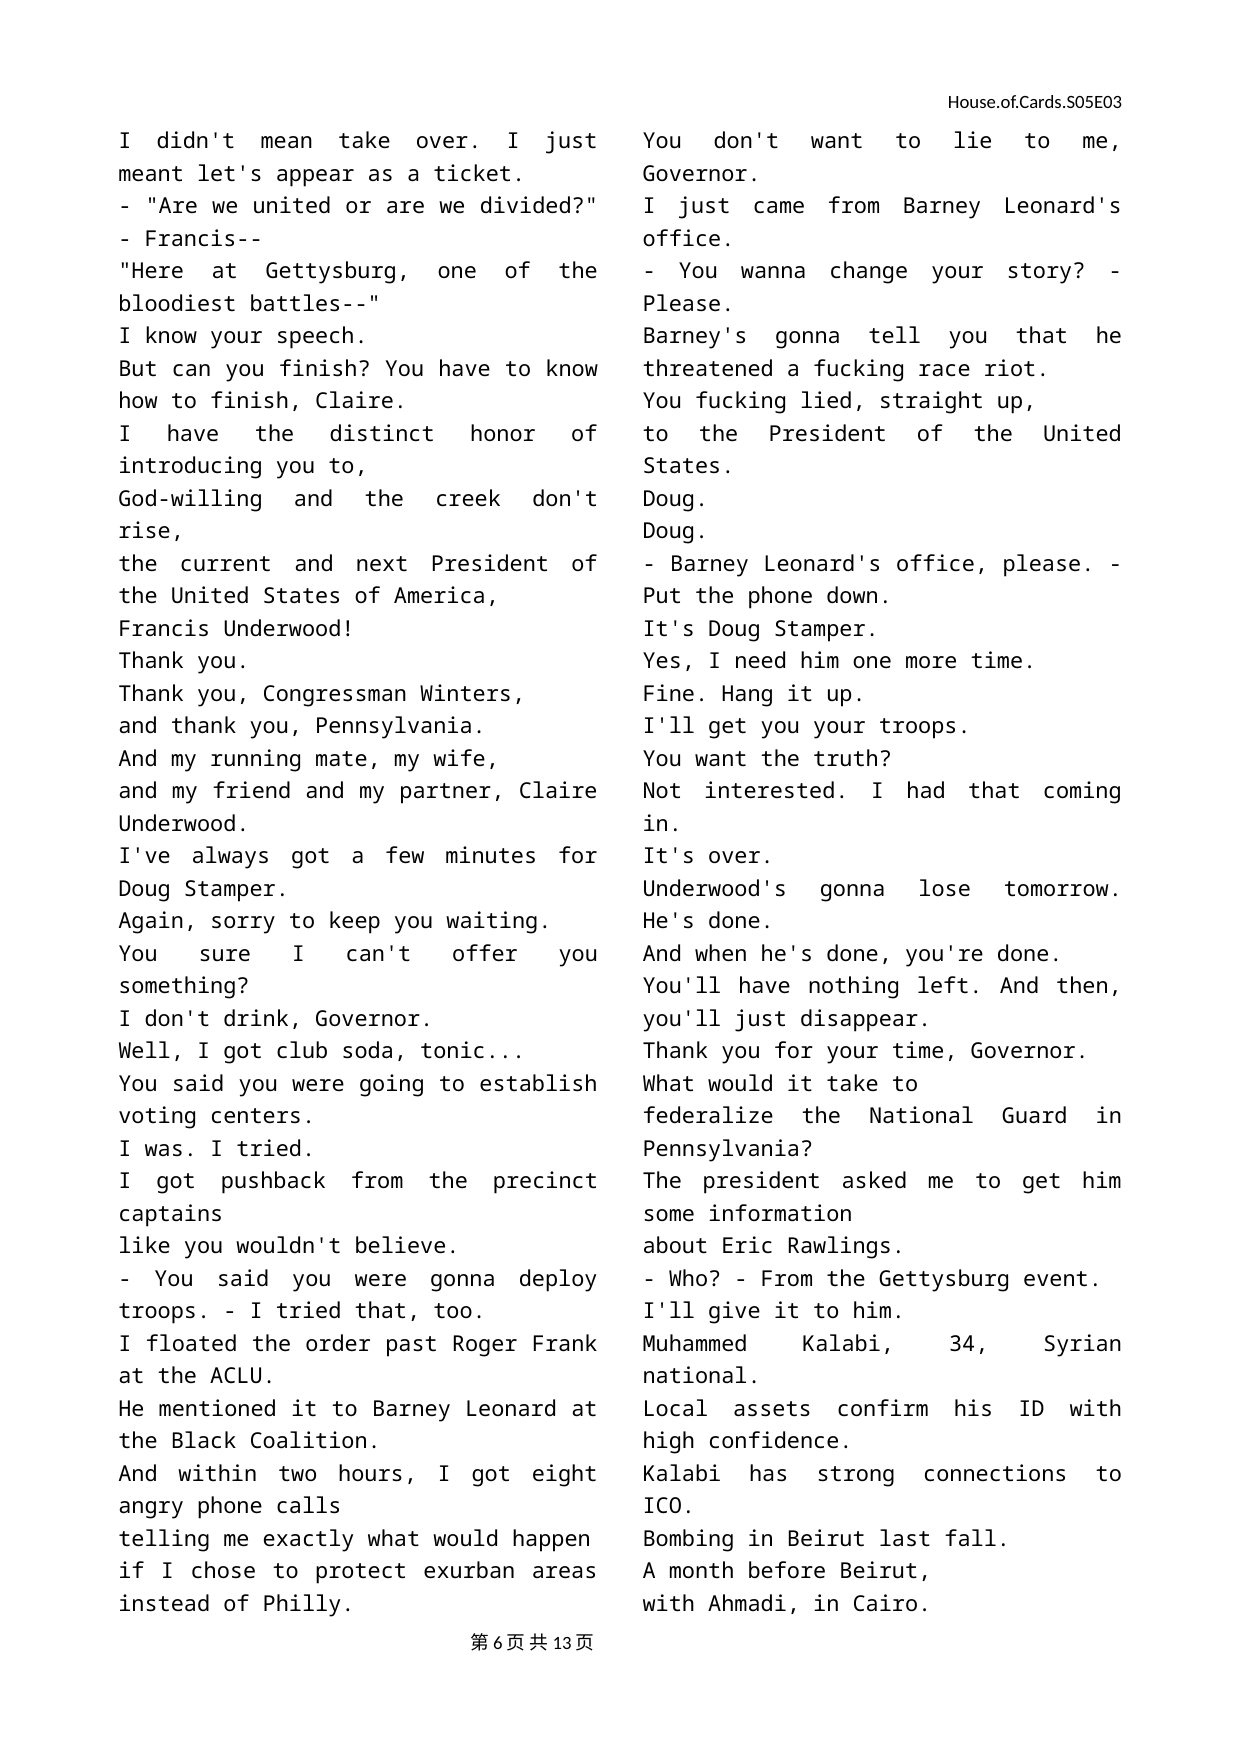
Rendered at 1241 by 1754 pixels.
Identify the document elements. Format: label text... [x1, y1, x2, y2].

text A month before Beirut, [642, 1554, 1122, 1587]
text It's over. [642, 839, 1122, 872]
text Thank you for your time, Governor. [642, 1034, 1122, 1067]
text The president asked me to get him some information [642, 1164, 1122, 1229]
text I just came from Barney Leonard's office. [642, 189, 1122, 254]
text I don't drink, Governor. [118, 1002, 598, 1034]
text Fine. Hang it up. [642, 677, 1122, 709]
text - Barney Leonard's office, please. - Put the phone down. [642, 547, 1122, 612]
text And within two hours, I got eight angry phone calls [118, 1457, 598, 1522]
text with Ahmadi, in Cairo. [642, 1587, 1122, 1619]
text Local assets confirm his ID with high confidence. [642, 1392, 1122, 1457]
text Again, sorry to keep you waiting. [118, 904, 598, 937]
text Barney's gonna tell you that he threatened a fucking race riot. [642, 319, 1122, 384]
text - You wanna change your story? - Please. [642, 254, 1122, 319]
text You sure I can't offer you something? [118, 937, 598, 1002]
text Thank you, Congressman Winters, [118, 677, 598, 709]
text I was. I tried. [118, 1132, 598, 1164]
text I didn't mean take over. I just meant let's appear as a ticket. [118, 124, 598, 189]
text - "Are we united or are we divided?" - Francis-- [118, 189, 598, 254]
text He mentioned it to Barney Leonard at the Black Coalition. [118, 1392, 598, 1457]
text I know your speech. [118, 319, 598, 352]
text Francis Underwood! [118, 612, 598, 644]
text Yes, I need him one more time. [642, 644, 1122, 677]
text Not interested. I had that coming in. [642, 774, 1122, 839]
text - Who? - From the Gettysburg event. [642, 1262, 1122, 1294]
text I'll give it to him. [642, 1294, 1122, 1327]
text Thank you. [118, 644, 598, 677]
text And my running mate, my wife, [118, 742, 598, 774]
text like you wouldn't believe. [118, 1229, 598, 1262]
text And when he's done, you're done. [642, 937, 1122, 969]
text Bombing in Beirut last fall. [642, 1522, 1122, 1554]
text Doug. [642, 482, 1122, 514]
text federalize the National Guard in Pennsylvania? [642, 1099, 1122, 1164]
text - You said you were gonna deploy troops. - I tried that, too. [118, 1262, 598, 1327]
text if I chose to protect exurban areas instead of Philly. [118, 1554, 598, 1619]
text I have the distinct honor of introducing you to, [118, 417, 598, 482]
text I've always got a few minutes for Doug Stamper. [118, 839, 598, 904]
text the current and next President of the United States of America, [118, 547, 598, 612]
text You said you were going to establish voting centers. [118, 1067, 598, 1132]
text Muhammed Kalabi, 34, Syrian national. [642, 1327, 1122, 1392]
text Doug. [642, 514, 1122, 547]
text You don't want to lie to me, Governor. [642, 124, 1122, 189]
text I floated the order past Roger Frank at the ACLU. [118, 1327, 598, 1392]
text It's Doug Stamper. [642, 612, 1122, 644]
text You want the truth? [642, 742, 1122, 774]
text God-willing and the creek don't rise, [118, 482, 598, 547]
text about Eric Rawlings. [642, 1229, 1122, 1262]
text and my friend and my partner, Claire Underwood. [118, 774, 598, 839]
text Underwood's gonna lose tomorrow. He's done. [642, 872, 1122, 937]
text to the President of the United States. [642, 417, 1122, 482]
text Well, I got club soda, tonic... [118, 1034, 598, 1067]
text I'll get you your troops. [642, 709, 1122, 742]
text What would it take to [642, 1067, 1122, 1099]
text I got pushback from the precinct captains [118, 1164, 598, 1229]
text "Here at Gettysburg, one of the bloodiest battles--" [118, 254, 598, 319]
text You fucking lied, straight up, [642, 384, 1122, 417]
text But can you finish? You have to know how to finish, Claire. [118, 352, 598, 417]
text You'll have nothing left. And then, you'll just disappear. [642, 969, 1122, 1034]
text Kalabi has strong connections to ICO. [642, 1457, 1122, 1522]
text and thank you, Pennsylvania. [118, 709, 598, 742]
text telling me exactly what would happen [118, 1522, 598, 1554]
